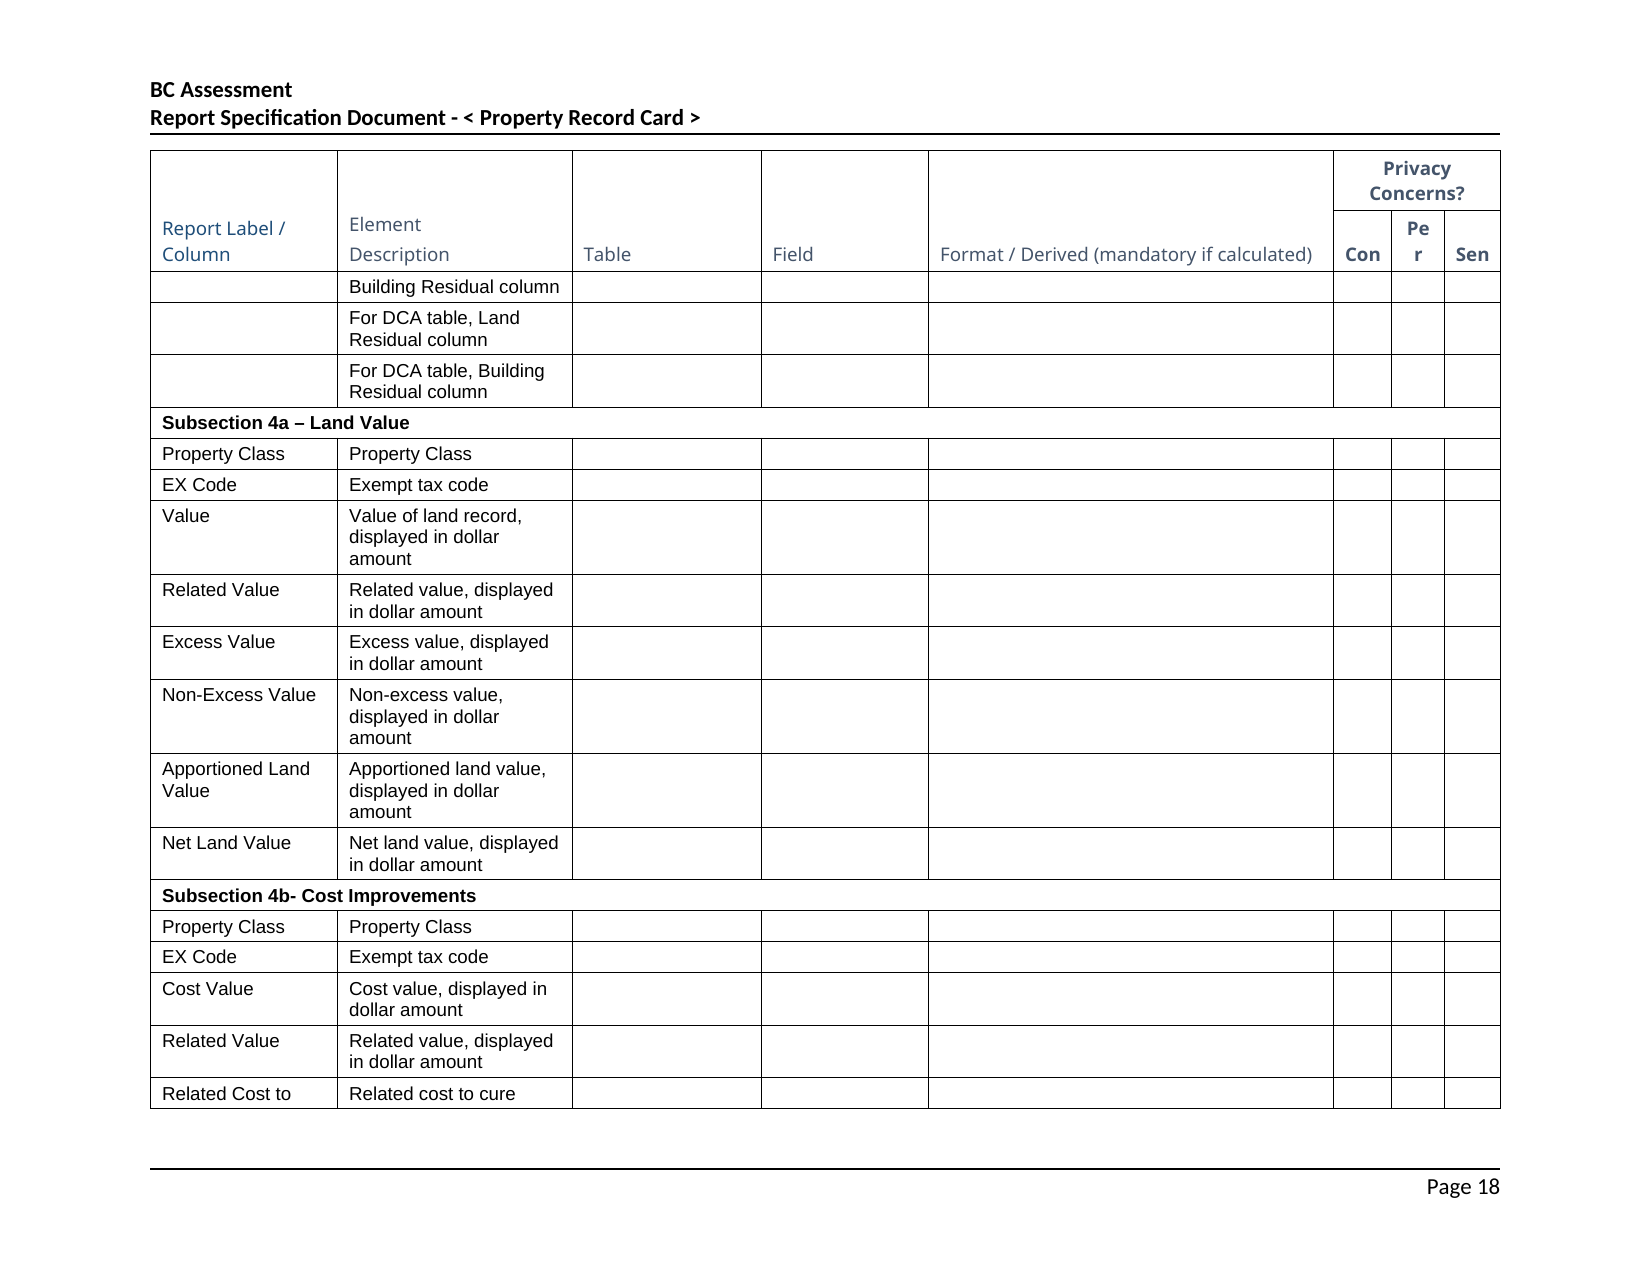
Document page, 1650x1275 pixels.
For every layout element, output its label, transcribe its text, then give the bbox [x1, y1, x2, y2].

table_cell Sen [1445, 211, 1500, 271]
table_cell [762, 470, 928, 499]
table_cell [1392, 828, 1444, 879]
table_cell [929, 355, 1333, 407]
table_cell [1392, 680, 1444, 753]
table_cell [762, 911, 928, 941]
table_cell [338, 272, 572, 302]
table_cell [1334, 828, 1391, 879]
table_cell [929, 973, 1333, 1024]
table_cell [1445, 754, 1500, 827]
table_cell For DCA table, Building Residual column [338, 355, 572, 407]
table_cell [1392, 470, 1444, 499]
table_cell Related value, displayed in dollar amount [338, 575, 572, 626]
table_cell [762, 501, 928, 574]
table_cell [573, 942, 761, 972]
table_cell [151, 303, 337, 354]
table_cell [573, 680, 761, 753]
table_cell [1445, 973, 1500, 1024]
table_cell Related Cost to Cure [151, 1078, 337, 1108]
table_cell [1445, 942, 1500, 972]
table_cell [1334, 303, 1391, 354]
table_cell Cost Value [151, 973, 337, 1024]
table_cell [1334, 355, 1391, 407]
table_cell Non-excess value, displayed in dollar amount [338, 680, 572, 753]
table_cell [573, 303, 761, 354]
table_cell [1334, 501, 1391, 574]
table_cell [762, 355, 928, 407]
table_cell [762, 1078, 928, 1108]
table_cell For DCA table, Land Residual column [338, 303, 572, 354]
table_cell [1334, 439, 1391, 469]
table_cell [1445, 680, 1500, 753]
table_cell Property Class [151, 439, 337, 469]
table_cell Related value, displayed in dollar amount [338, 1026, 572, 1077]
table_cell Related Value [151, 1026, 337, 1077]
table_cell Property Class [338, 439, 572, 469]
table_header Report Label / Column [151, 151, 337, 271]
table_cell [573, 828, 761, 879]
table_cell [573, 1078, 761, 1108]
table_cell Net land value, displayed in dollar amount [338, 828, 572, 879]
table_cell [573, 973, 761, 1024]
table_cell [1334, 1078, 1391, 1108]
table_cell [1445, 303, 1500, 354]
table_cell Subsection 4a – Land Value [151, 408, 1500, 438]
table_cell [1334, 627, 1391, 679]
table_cell [1392, 575, 1444, 626]
table_cell Exempt tax code [338, 470, 572, 499]
table_cell Net Land Value [151, 828, 337, 879]
table_cell EX Code [151, 942, 337, 972]
table_cell [1334, 911, 1391, 941]
table_cell [762, 828, 928, 879]
table_cell [762, 1026, 928, 1077]
table_cell [573, 627, 761, 679]
table_cell [573, 470, 761, 499]
table_cell [1392, 754, 1444, 827]
table_cell [1392, 1078, 1444, 1108]
table_cell [762, 575, 928, 626]
table_cell [573, 911, 761, 941]
table_cell [929, 911, 1333, 941]
table_cell Excess value, displayed in dollar amount [338, 627, 572, 679]
table_cell [1334, 470, 1391, 499]
table_cell Con [1334, 211, 1391, 271]
table_cell [573, 1026, 761, 1077]
table_cell [1445, 272, 1500, 302]
table_cell [1392, 303, 1444, 354]
table_cell [929, 828, 1333, 879]
table_cell [762, 973, 928, 1024]
table_cell EX Code [151, 470, 337, 499]
table_header Field [762, 151, 928, 271]
table_cell [929, 501, 1333, 574]
table_cell [1392, 627, 1444, 679]
table_cell [929, 439, 1333, 469]
table_cell [1334, 680, 1391, 753]
table_cell [1392, 911, 1444, 941]
table_cell Non-Excess Value [151, 680, 337, 753]
table_header Table [573, 151, 761, 271]
table_cell [1392, 973, 1444, 1024]
table_cell [1445, 439, 1500, 469]
table_cell [573, 575, 761, 626]
table_cell [573, 439, 761, 469]
table_cell Property Class [338, 911, 572, 941]
table_cell [1392, 942, 1444, 972]
table_cell [573, 754, 761, 827]
table_cell [1445, 470, 1500, 499]
table_cell [762, 942, 928, 972]
table_cell [1392, 355, 1444, 407]
table_cell [762, 439, 928, 469]
table_header Privacy Concerns? [1334, 151, 1500, 210]
table_cell Cost value, displayed in dollar amount [338, 973, 572, 1024]
table_cell [1392, 272, 1444, 302]
table_cell [1334, 973, 1391, 1024]
table_cell Subsection 4b- Cost Improvements [151, 880, 1500, 910]
table_cell Per [1392, 211, 1444, 271]
table_header Element Description [338, 151, 572, 271]
table_cell Related Value [151, 575, 337, 626]
table_cell Property Class [151, 911, 337, 941]
table_cell [762, 303, 928, 354]
table_cell [1392, 501, 1444, 574]
table_cell [762, 627, 928, 679]
table_cell [1334, 575, 1391, 626]
table_cell [1334, 754, 1391, 827]
table_cell [1392, 1026, 1444, 1077]
table_cell [1445, 828, 1500, 879]
table_cell [762, 272, 928, 302]
table_cell [1445, 1078, 1500, 1108]
table_cell [573, 272, 761, 302]
table_cell [151, 355, 337, 407]
table_cell Value of land record, displayed in dollar amount [338, 501, 572, 574]
table_cell Exempt tax code [338, 942, 572, 972]
table_cell [929, 942, 1333, 972]
table_cell [762, 680, 928, 753]
table_cell [929, 1078, 1333, 1108]
table_cell [573, 501, 761, 574]
table_cell [573, 355, 761, 407]
table_cell [929, 303, 1333, 354]
table_cell [1392, 439, 1444, 469]
table_cell [1445, 627, 1500, 679]
table_cell [1445, 355, 1500, 407]
table_cell [929, 754, 1333, 827]
table_cell [151, 272, 337, 302]
table_cell Apportioned land value, displayed in dollar amount [338, 754, 572, 827]
table_cell [929, 680, 1333, 753]
table_cell [1445, 911, 1500, 941]
table_cell [929, 470, 1333, 499]
table_cell [1445, 575, 1500, 626]
table_cell [1334, 272, 1391, 302]
table_cell [1445, 501, 1500, 574]
table_cell Excess Value [151, 627, 337, 679]
table_cell [1334, 942, 1391, 972]
table_header Format / Derived (mandatory if calculated) [929, 151, 1333, 271]
table_cell [929, 627, 1333, 679]
table_cell [762, 754, 928, 827]
table_cell Apportioned Land Value [151, 754, 337, 827]
table_cell [929, 272, 1333, 302]
table_cell [929, 1026, 1333, 1077]
table_cell [1445, 1026, 1500, 1077]
table_cell Value [151, 501, 337, 574]
table_cell [1334, 1026, 1391, 1077]
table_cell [338, 1078, 572, 1108]
table_cell [929, 575, 1333, 626]
